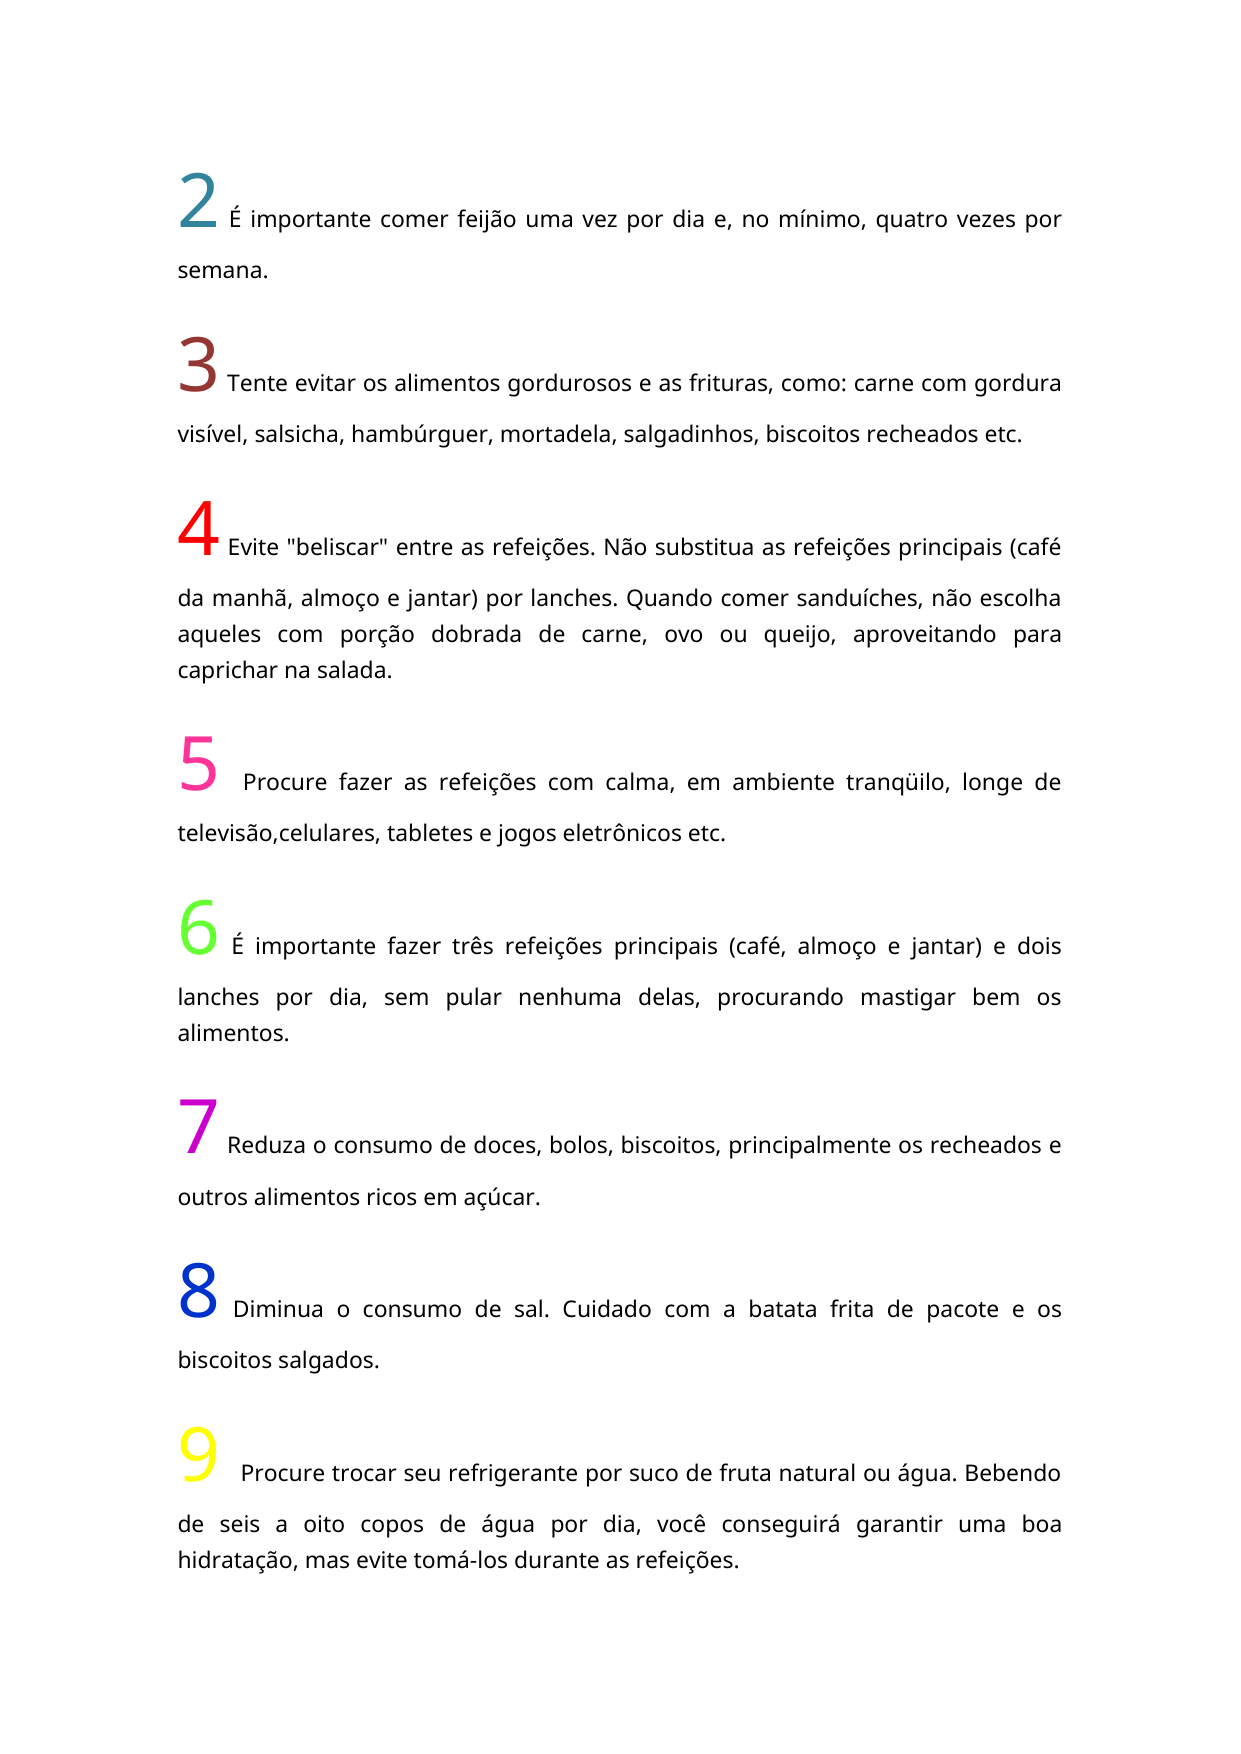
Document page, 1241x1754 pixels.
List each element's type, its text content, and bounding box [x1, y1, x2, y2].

text 2 É importante comer feijão uma vez por dia e, no mínimo, quatro vezes por semana. [177, 148, 1063, 286]
text 3 Tente evitar os alimentos gordurosos e as frituras, como: carne com gordura visível, salsicha, hambúrguer, mortadela, salgadinhos, biscoitos recheados etc. [177, 311, 1063, 449]
text 9 Procure trocar seu refrigerante por suco de fruta natural ou água. Bebendo de seis a oito copos de água por dia, você conseguirá garantir uma boa hidratação, mas evite tomá-los durante as refeições. [177, 1401, 1063, 1575]
text 6 É importante fazer três refeições principais (café, almoço e jantar) e dois lanches por dia, sem pular nenhuma delas, procurando mastigar bem os alimentos. [177, 874, 1063, 1048]
text 5 Procure fazer as refeições com calma, em ambiente tranqüilo, longe de televisão,celulares, tabletes e jogos eletrônicos etc. [177, 710, 1063, 848]
text 7 Reduza o consumo de doces, bolos, biscoitos, principalmente os recheados e outros alimentos ricos em açúcar. [177, 1074, 1063, 1212]
text 8 Diminua o consumo de sal. Cuidado com a batata frita de pacote e os biscoitos salgados. [177, 1237, 1063, 1375]
text 4 Evite "beliscar" entre as refeições. Não substitua as refeições principais (café da manhã, almoço e jantar) por lanches. Quando comer sanduíches, não escolha aqueles com porção dobrada de carne, ovo ou queijo, aproveitando para caprichar na salada. [177, 475, 1063, 685]
